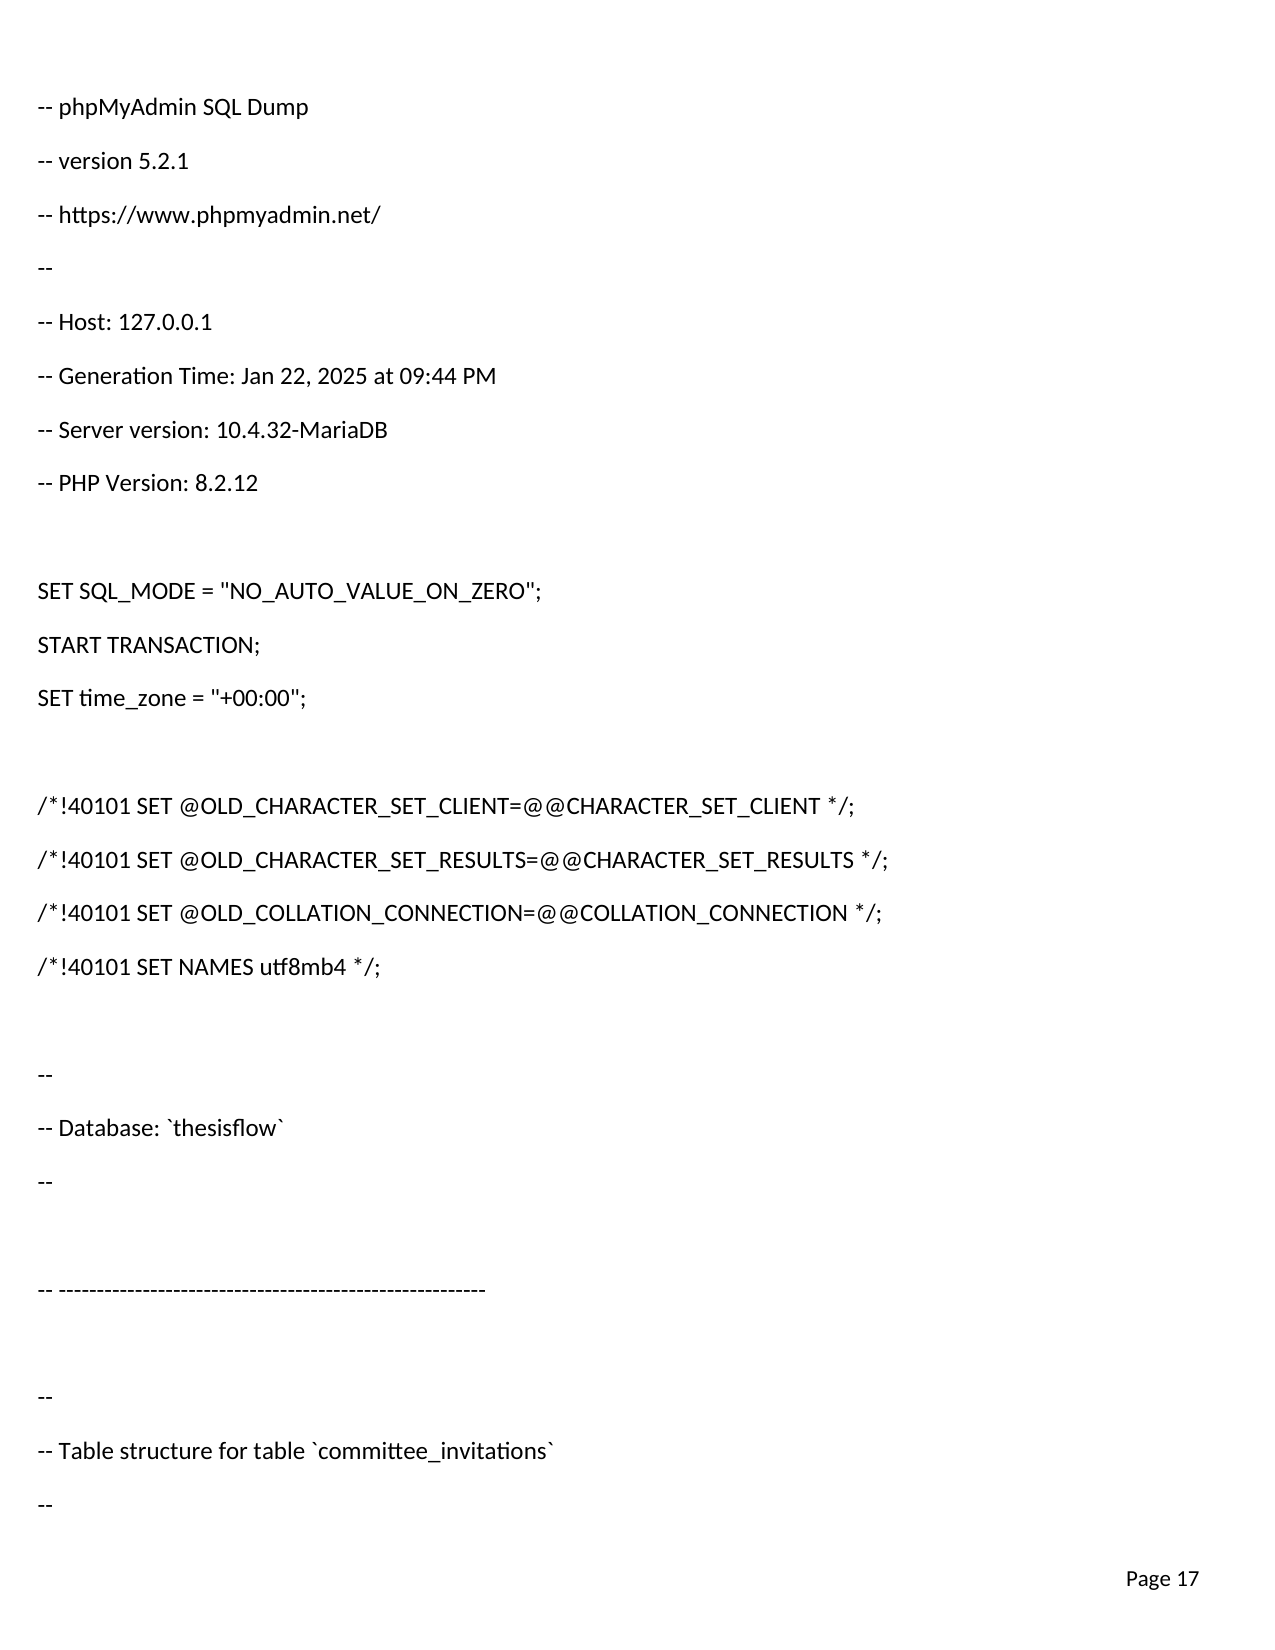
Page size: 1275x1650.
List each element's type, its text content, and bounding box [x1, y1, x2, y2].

text -- phpMyAdmin SQL Dump [37, 91, 1237, 122]
text /*!40101 SET NAMES utf8mb4 */; [37, 951, 1237, 982]
text -- version 5.2.1 [37, 145, 1237, 176]
text -- Host: 127.0.0.1 [37, 306, 1237, 337]
text SET SQL_MODE = "NO_AUTO_VALUE_ON_ZERO"; [37, 575, 1237, 606]
text -- [37, 1381, 1237, 1412]
text -- [37, 252, 1237, 283]
text -- https://www.phpmyadmin.net/ [37, 199, 1237, 229]
text -- [37, 1059, 1237, 1089]
text START TRANSACTION; [37, 629, 1237, 659]
text SET time_zone = "+00:00"; [37, 682, 1237, 713]
text -- -------------------------------------------------------- [37, 1274, 1237, 1304]
text -- Generation Time: Jan 22, 2025 at 09:44 PM [37, 360, 1237, 391]
text -- Table structure for table `committee_invitations` [37, 1435, 1237, 1466]
text -- PHP Version: 8.2.12 [37, 467, 1237, 498]
text /*!40101 SET @OLD_COLLATION_CONNECTION=@@COLLATION_CONNECTION */; [37, 897, 1237, 928]
text /*!40101 SET @OLD_CHARACTER_SET_RESULTS=@@CHARACTER_SET_RESULTS */; [37, 844, 1237, 874]
text -- [37, 1166, 1237, 1197]
text -- Server version: 10.4.32-MariaDB [37, 414, 1237, 444]
text /*!40101 SET @OLD_CHARACTER_SET_CLIENT=@@CHARACTER_SET_CLIENT */; [37, 790, 1237, 821]
text -- [37, 1489, 1237, 1519]
text -- Database: `thesisflow` [37, 1112, 1237, 1143]
